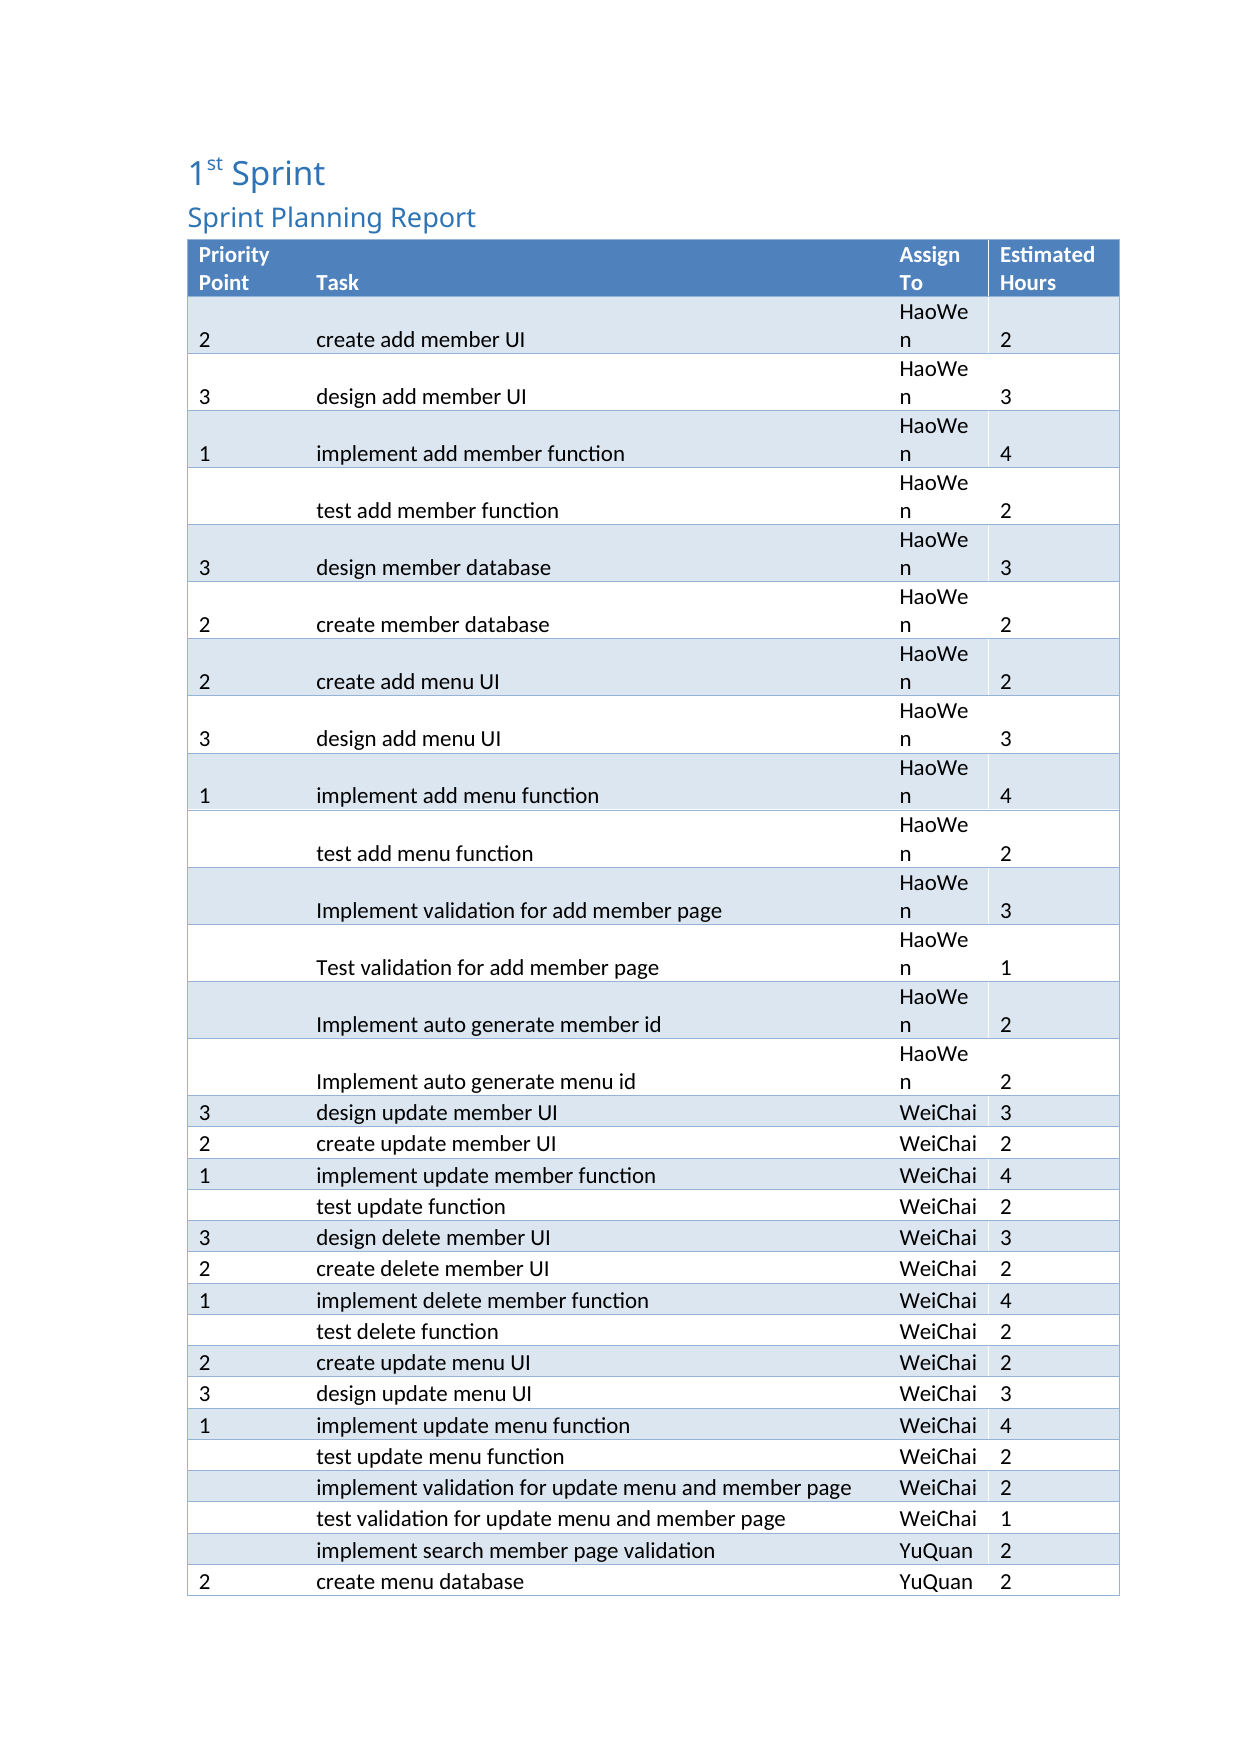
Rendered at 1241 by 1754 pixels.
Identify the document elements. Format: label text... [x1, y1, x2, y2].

table_cell 3 [989, 1096, 1119, 1126]
table_cell 2 [188, 582, 305, 638]
table_cell HaoWen [888, 525, 988, 581]
table_cell 3 [188, 1221, 305, 1251]
table_cell design member database [305, 525, 888, 581]
table_cell WeiChai [888, 1409, 988, 1439]
table_cell 2 [989, 982, 1119, 1038]
table_cell WeiChai [888, 1252, 988, 1282]
table_cell HaoWen [888, 1039, 988, 1095]
table_cell [188, 925, 305, 981]
table_cell WeiChai [888, 1502, 988, 1532]
table_cell 1 [188, 411, 305, 467]
table_cell 2 [989, 582, 1119, 638]
table_cell WeiChai [888, 1190, 988, 1220]
table_cell HaoWen [888, 468, 988, 524]
table_cell [188, 1534, 305, 1564]
table_cell 2 [989, 1534, 1119, 1564]
table_cell WeiChai [888, 1221, 988, 1251]
table_cell HaoWen [888, 754, 988, 809]
table_cell implement add menu function [305, 754, 888, 809]
table_cell 3 [188, 696, 305, 752]
subtitle Sprint Planning Report [187, 199, 1053, 236]
table_cell Implement auto generate menu id [305, 1039, 888, 1095]
table_cell 2 [989, 1252, 1119, 1282]
table_cell 1 [188, 1409, 305, 1439]
table_cell [188, 982, 305, 1038]
table_cell WeiChai [888, 1127, 988, 1157]
table_cell WeiChai [888, 1315, 988, 1345]
table_cell 2 [989, 1346, 1119, 1376]
table_cell create update member UI [305, 1127, 888, 1157]
table_cell 3 [989, 696, 1119, 752]
table_cell HaoWen [888, 982, 988, 1038]
table_cell 4 [989, 411, 1119, 467]
table_cell create add member UI [305, 297, 888, 353]
table_cell 2 [989, 297, 1119, 353]
table_cell HaoWen [888, 411, 988, 467]
subtitle 1st Sprint [187, 150, 1053, 195]
table_cell [188, 811, 305, 867]
table_cell 2 [989, 1127, 1119, 1157]
table_cell 2 [989, 1471, 1119, 1501]
table_cell WeiChai [888, 1096, 988, 1126]
table_cell 3 [989, 868, 1119, 924]
table_cell implement update member function [305, 1159, 888, 1189]
table_cell test delete function [305, 1315, 888, 1345]
table_cell 2 [989, 1565, 1119, 1595]
table_cell HaoWen [888, 582, 988, 638]
table_cell 2 [188, 297, 305, 353]
table_cell 2 [989, 1039, 1119, 1095]
table_header Task [305, 240, 888, 296]
table_cell create add menu UI [305, 639, 888, 695]
table_cell create menu database [305, 1565, 888, 1595]
table_cell test update menu function [305, 1440, 888, 1470]
table_cell 1 [989, 925, 1119, 981]
table_cell 2 [989, 811, 1119, 867]
table_cell 4 [989, 1284, 1119, 1314]
table_cell HaoWen [888, 354, 988, 410]
table_cell WeiChai [888, 1471, 988, 1501]
table_cell HaoWen [888, 696, 988, 752]
table_cell test add member function [305, 468, 888, 524]
table_cell WeiChai [888, 1377, 988, 1407]
table_cell [188, 868, 305, 924]
table_cell create member database [305, 582, 888, 638]
table_cell 3 [188, 525, 305, 581]
table_cell 2 [989, 639, 1119, 695]
table_cell 1 [188, 1159, 305, 1189]
table_cell design add member UI [305, 354, 888, 410]
table_cell implement validation for update menu and member page [305, 1471, 888, 1501]
table_cell 2 [989, 468, 1119, 524]
table_cell 2 [989, 1315, 1119, 1345]
table_cell design update menu UI [305, 1377, 888, 1407]
table_cell design add menu UI [305, 696, 888, 752]
table_cell 3 [989, 1377, 1119, 1407]
table_cell create delete member UI [305, 1252, 888, 1282]
table_cell 1 [188, 1284, 305, 1314]
table_cell HaoWen [888, 297, 988, 353]
table_cell design delete member UI [305, 1221, 888, 1251]
table_cell 2 [188, 1346, 305, 1376]
table_cell HaoWen [888, 925, 988, 981]
table_cell test add menu function [305, 811, 888, 867]
table_cell [188, 1190, 305, 1220]
table_cell test update function [305, 1190, 888, 1220]
table_cell WeiChai [888, 1346, 988, 1376]
table_cell 3 [989, 1221, 1119, 1251]
table_cell 3 [989, 354, 1119, 410]
table_cell implement update menu function [305, 1409, 888, 1439]
table_cell 4 [989, 1409, 1119, 1439]
table_cell implement add member function [305, 411, 888, 467]
table_cell HaoWen [888, 868, 988, 924]
table_cell create update menu UI [305, 1346, 888, 1376]
table_cell 2 [188, 639, 305, 695]
table_cell 2 [188, 1565, 305, 1595]
table_cell WeiChai [888, 1440, 988, 1470]
table_cell [188, 468, 305, 524]
table_cell 1 [188, 754, 305, 809]
table_header Estimated Hours [989, 240, 1119, 296]
table_cell YuQuan [888, 1565, 988, 1595]
table_cell test validation for update menu and member page [305, 1502, 888, 1532]
table_cell YuQuan [888, 1534, 988, 1564]
table_cell [188, 1315, 305, 1345]
table_cell Test validation for add member page [305, 925, 888, 981]
table_cell 3 [188, 1377, 305, 1407]
table_cell Implement auto generate member id [305, 982, 888, 1038]
table_cell Implement validation for add member page [305, 868, 888, 924]
table_cell 3 [188, 354, 305, 410]
table_header Priority Point [188, 240, 305, 296]
table_cell HaoWen [888, 639, 988, 695]
table_cell design update member UI [305, 1096, 888, 1126]
table_cell 2 [989, 1190, 1119, 1220]
table_cell 2 [188, 1127, 305, 1157]
table_cell 4 [989, 1159, 1119, 1189]
table_cell WeiChai [888, 1159, 988, 1189]
table_cell 2 [989, 1440, 1119, 1470]
table_cell [188, 1039, 305, 1095]
table_cell 4 [989, 754, 1119, 809]
table_cell WeiChai [888, 1284, 988, 1314]
table_cell HaoWen [888, 811, 988, 867]
table_cell [188, 1471, 305, 1501]
table_cell 3 [989, 525, 1119, 581]
table_cell 3 [188, 1096, 305, 1126]
table_cell implement delete member function [305, 1284, 888, 1314]
table_cell implement search member page validation [305, 1534, 888, 1564]
table_cell [188, 1502, 305, 1532]
table_cell 1 [989, 1502, 1119, 1532]
table_header Assign To [888, 240, 988, 296]
table_cell 2 [188, 1252, 305, 1282]
table_cell [188, 1440, 305, 1470]
